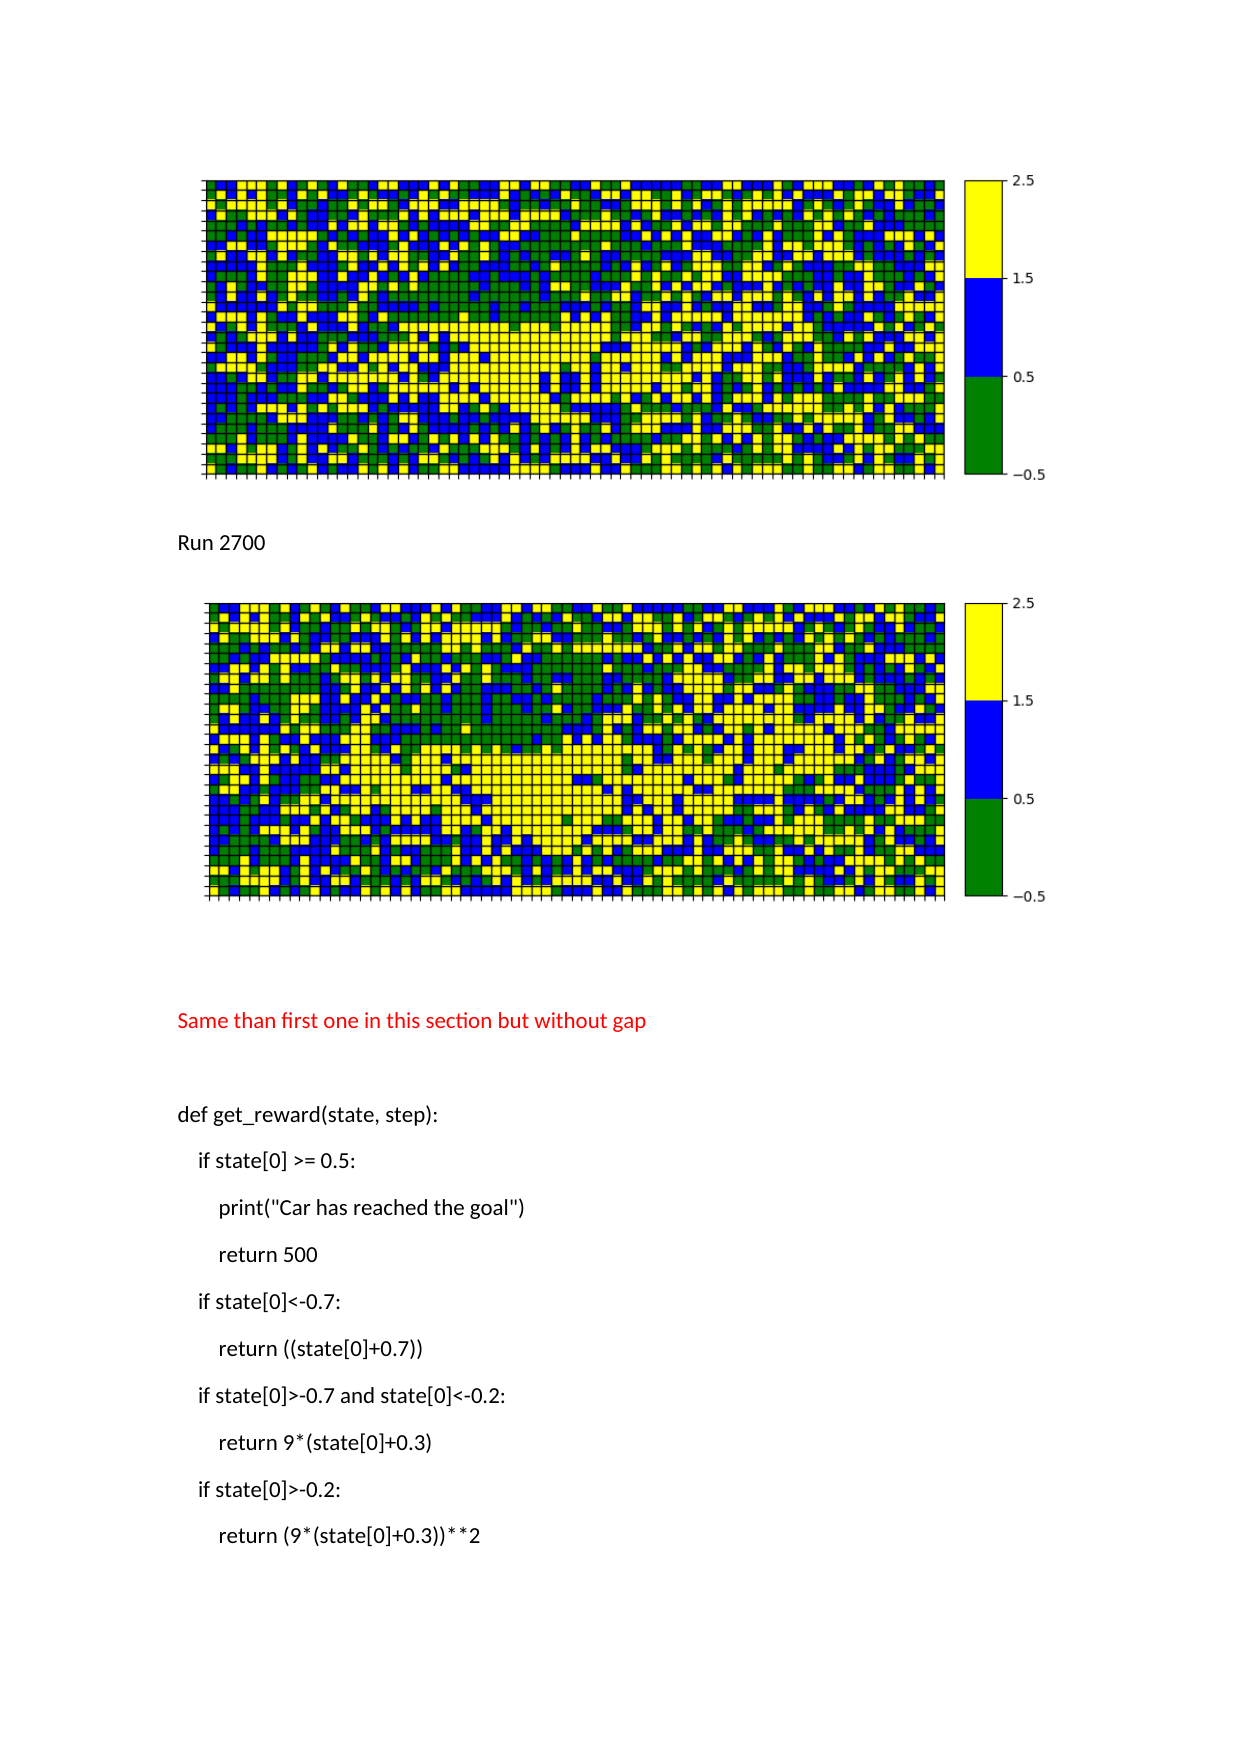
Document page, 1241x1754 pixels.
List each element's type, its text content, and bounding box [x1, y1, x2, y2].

text Run 2700 [177, 528, 1063, 556]
text return 9*(state[0]+0.3) [177, 1428, 1063, 1456]
picture [177, 575, 1063, 941]
text if state[0] >= 0.5: [177, 1147, 1063, 1175]
text if state[0]>-0.2: [177, 1475, 1063, 1503]
text Same than first one in this section but without gap [177, 1006, 1063, 1034]
text return (9*(state[0]+0.3))**2 [177, 1522, 1063, 1550]
text return 500 [177, 1240, 1063, 1268]
picture [177, 147, 1063, 510]
text if state[0]>-0.7 and state[0]<-0.2: [177, 1381, 1063, 1409]
text if state[0]<-0.7: [177, 1287, 1063, 1315]
text return ((state[0]+0.7)) [177, 1334, 1063, 1362]
text def get_reward(state, step): [177, 1100, 1063, 1128]
text print("Car has reached the goal") [177, 1193, 1063, 1222]
